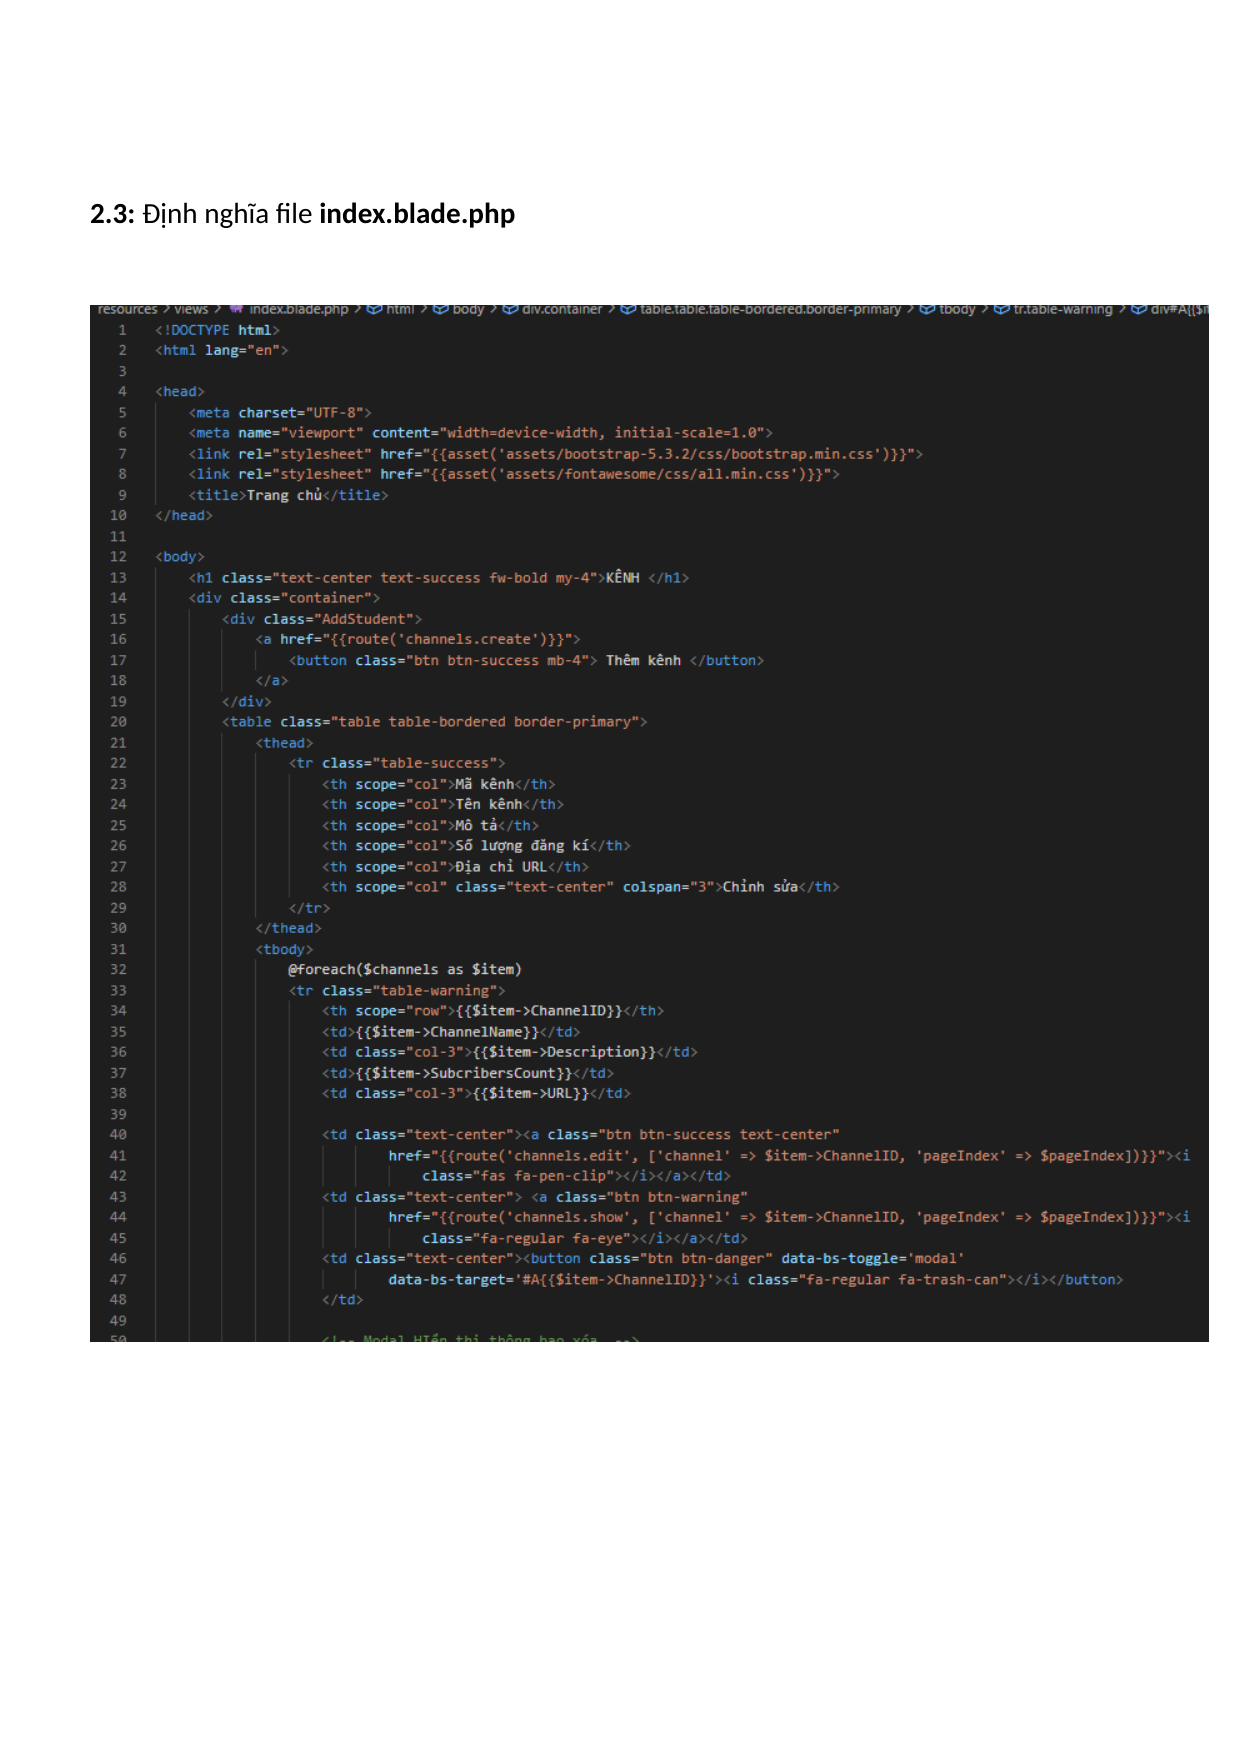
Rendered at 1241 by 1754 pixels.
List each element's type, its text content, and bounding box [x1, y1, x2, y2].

picture [90, 305, 1209, 1342]
text 2.3: Định nghĩa file index.blade.php [15, 195, 1225, 231]
